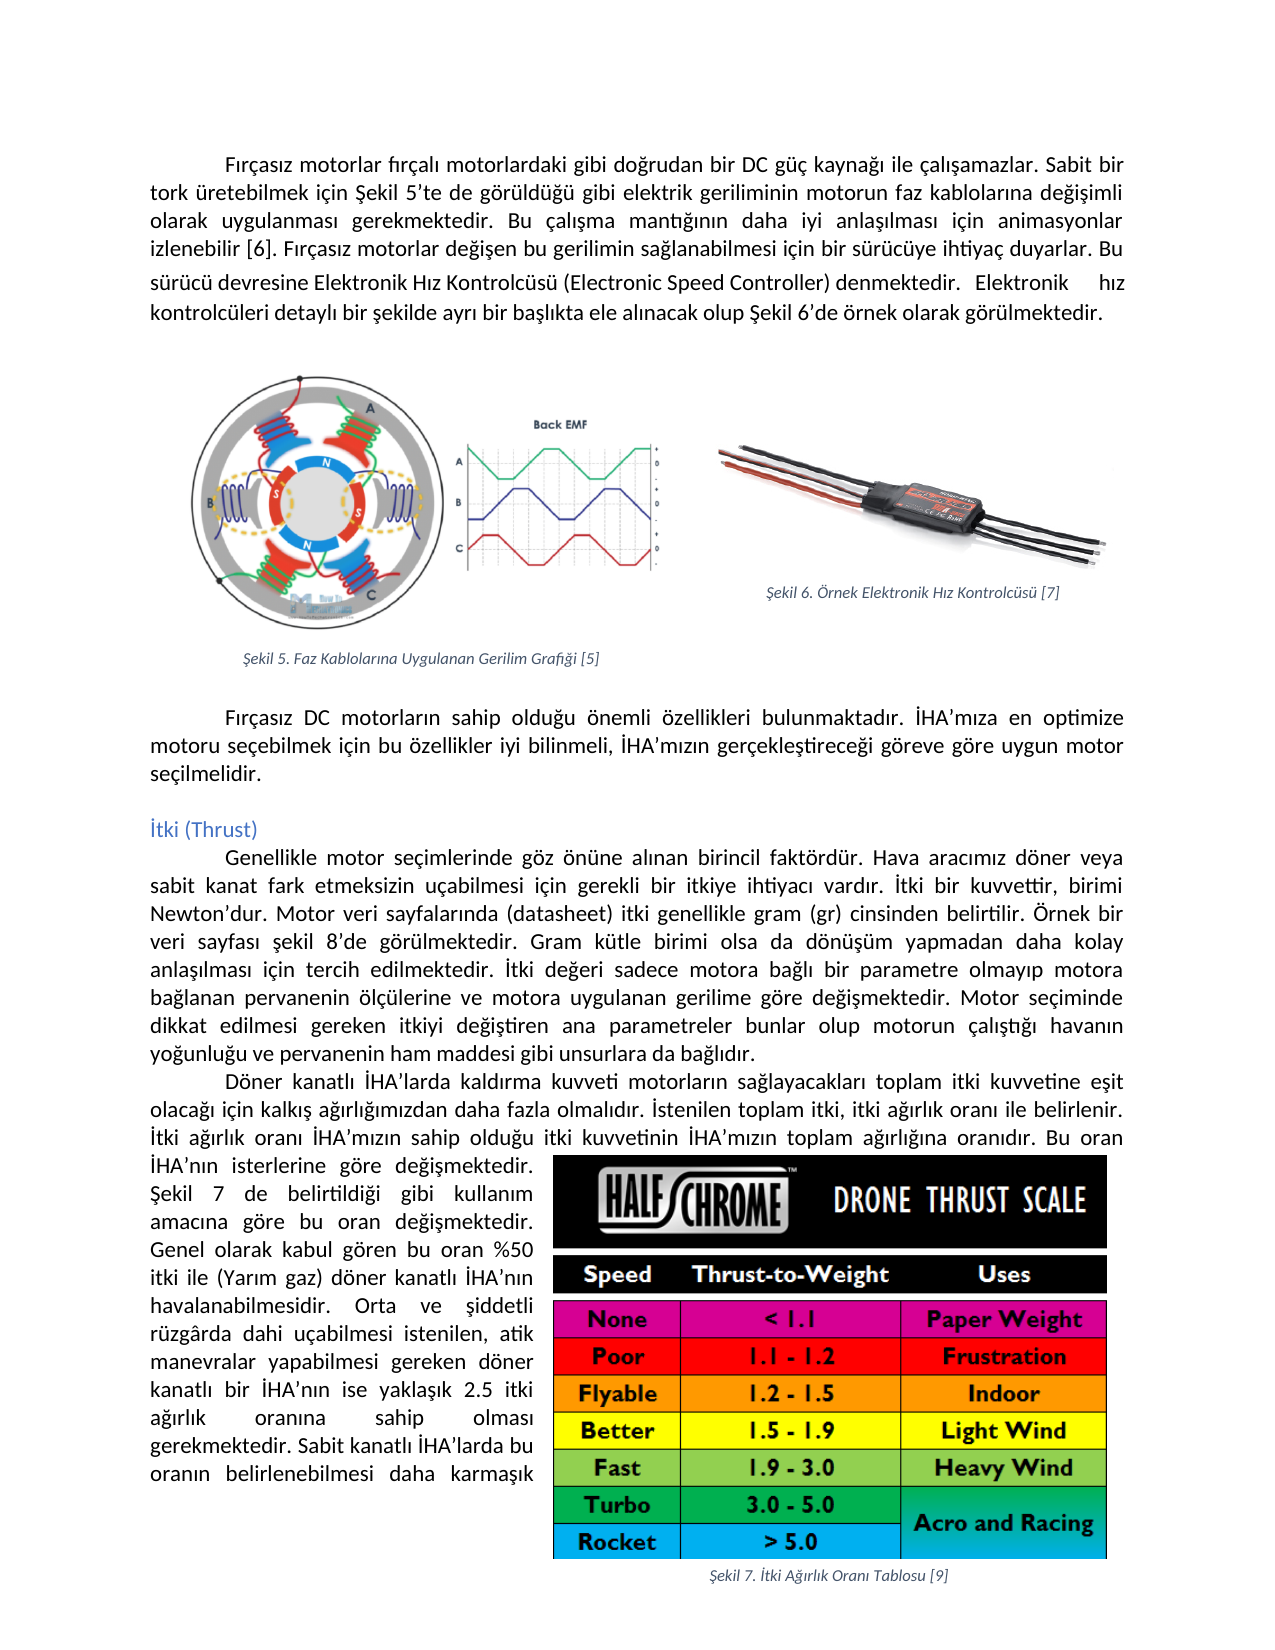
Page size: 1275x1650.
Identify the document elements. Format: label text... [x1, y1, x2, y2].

picture [553, 1155, 1107, 1549]
picture [713, 438, 1114, 574]
text Genellikle motor seçimlerinde göz önüne alınan birincil faktördür. Hava aracımız döner veya sabit kanat fark etmeksizin uçabilmesi için gerekli bir itkiye ihtiyacı vardır. İtki bir kuvvettir, birimi Newton’dur. Motor veri sayfalarında (datasheet) itki genellikle gram (gr) cinsinden belirtilir. Örnek bir veri sayfası şekil 8’de görülmektedir. Gram kütle birimi olsa da dönüşüm yapmadan daha kolay anlaşılması için tercih edilmektedir. İtki değeri sadece motora bağlı bir parametre olmayıp motora bağlanan pervanenin ölçülerine ve motora uygulanan gerilime göre değişmektedir. Motor seçiminde dikkat edilmesi gereken itkiyi değiştiren ana parametreler bunlar olup motorun çalıştığı havanın yoğunluğu ve pervanenin ham maddesi gibi unsurlara da bağlıdır. [150, 843, 1125, 1067]
text Fırçasız motorlar fırçalı motorlardaki gibi doğrudan bir DC güç kaynağı ile çalışamazlar. Sabit bir tork üretebilmek için Şekil 5’te de görüldüğü gibi elektrik geriliminin motorun faz kablolarına değişimli olarak uygulanması gerekmektedir. Bu çalışma mantığının daha iyi anlaşılması için animasyonlar izlenebilir [6]. Fırçasız motorlar değişen bu gerilimin sağlanabilmesi için bir sürücüye ihtiyaç duyarlar. Bu sürücü devresine Elektronik Hız Kontrolcüsü (Electronic Speed Controller) denmektedir. Elektronik hız kontrolcüleri detaylı bir şekilde ayrı bir başlıkta ele alınacak olup Şekil 6’de örnek olarak görülmektedir. [150, 150, 1125, 326]
picture [787, 1534, 795, 1541]
picture [806, 1534, 816, 1549]
picture [786, 1541, 795, 1549]
picture [621, 1534, 631, 1549]
picture [580, 1534, 592, 1549]
picture [648, 1537, 652, 1549]
text Fırçasız DC motorların sahip olduğu önemli özellikleri bulunmaktadır. İHA’mıza en optimize motoru seçebilmek için bu özellikler iyi bilinmeli, İHA’mızın gerçekleştireceği göreve göre uygun motor seçilmelidir. [150, 703, 1125, 787]
picture [167, 365, 676, 639]
text İtki (Thrust) [150, 815, 1125, 843]
picture [602, 1540, 613, 1549]
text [150, 1067, 1125, 1487]
